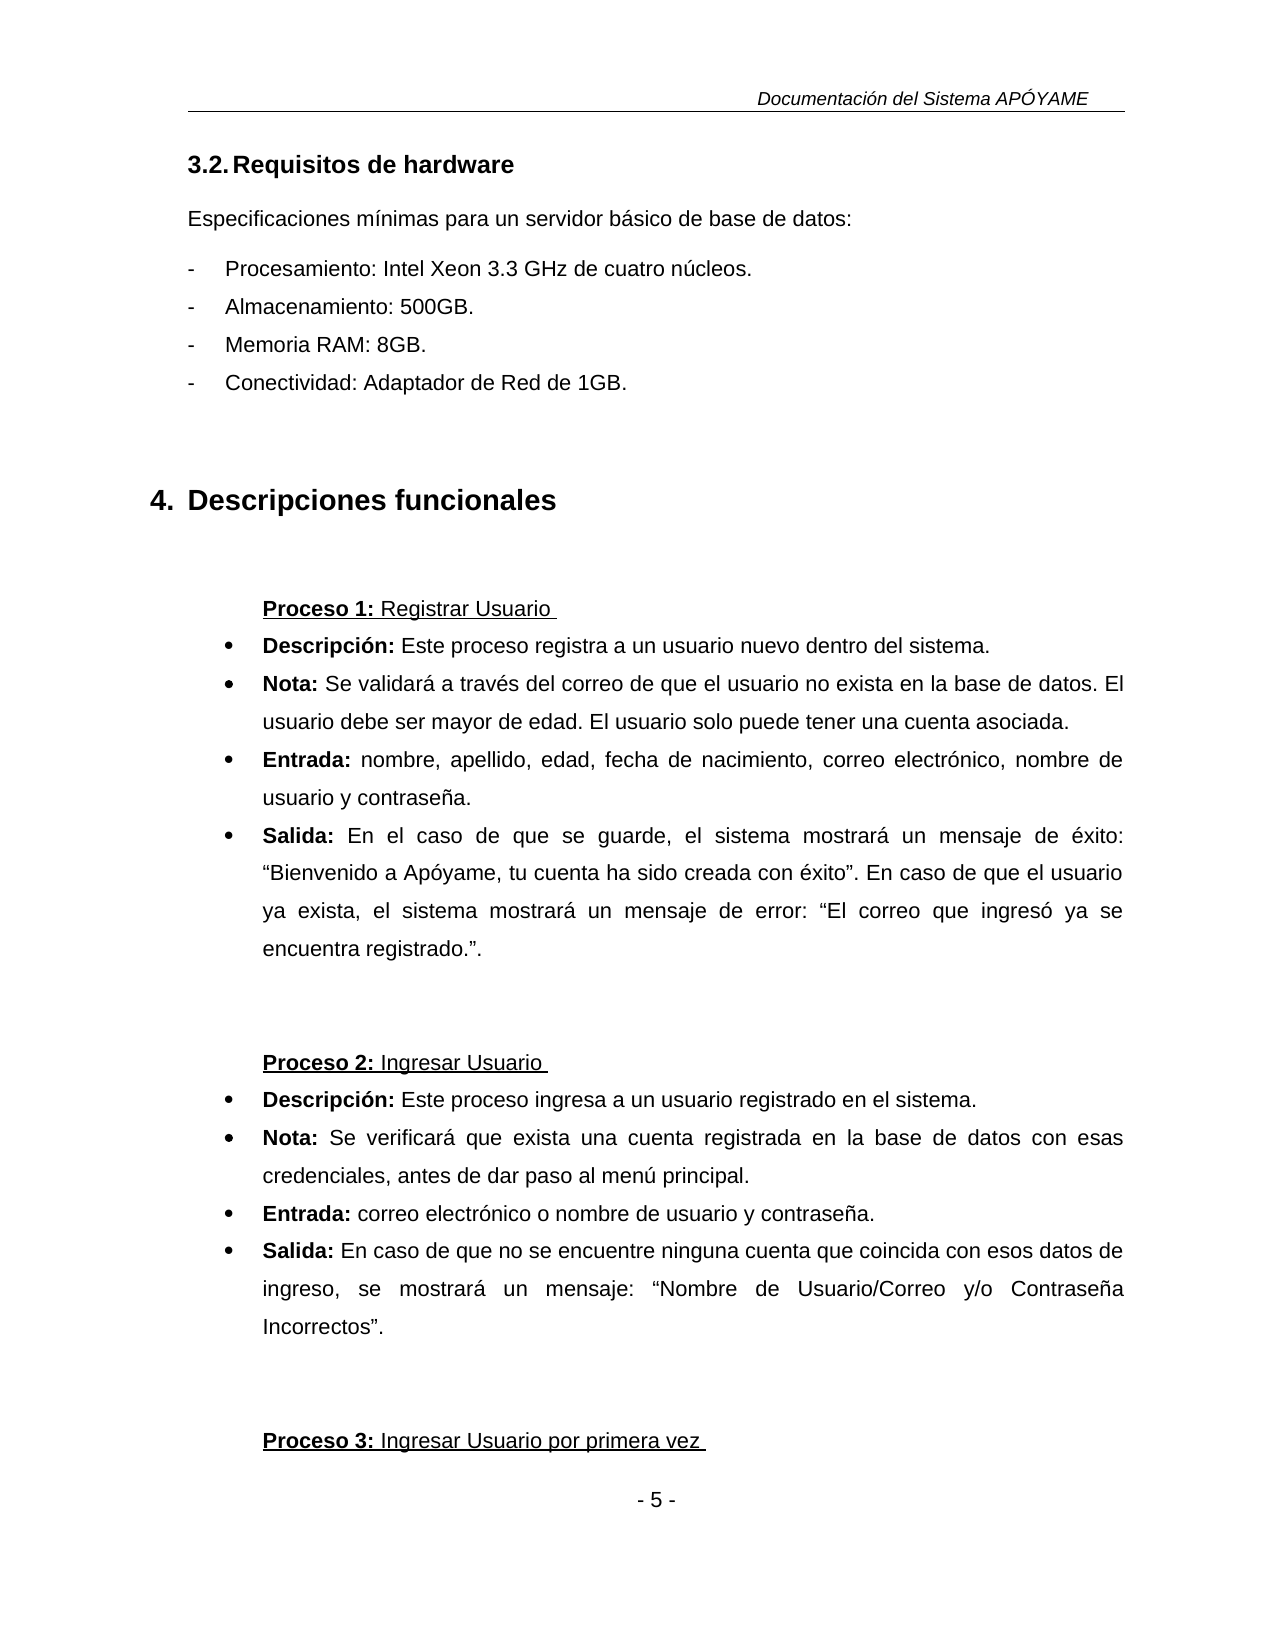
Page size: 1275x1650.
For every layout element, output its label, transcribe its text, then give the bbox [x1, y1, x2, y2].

list Entrada: correo electrónico o nombre de usuario y contraseña. [225, 1201, 1125, 1226]
list Conectividad: Adaptador de Red de 1GB. [187, 369, 1125, 394]
list Proceso 1: Registrar Usuario [262, 596, 1125, 621]
list Salida: En caso de que no se encuentre ninguna cuenta que coincida con esos datos de ingreso, se mostrará un mensaje: “Nombre de Usuario/Correo y/o Contraseña Incorrectos”. [225, 1238, 1125, 1339]
list Descripción: Este proceso registra a un usuario nuevo dentro del sistema. [225, 633, 1125, 659]
list Entrada: nombre, apellido, edad, fecha de nacimiento, correo electrónico, nombre de usuario y contraseña. [225, 747, 1125, 810]
text Especificaciones mínimas para un servidor básico de base de datos: [187, 206, 1125, 231]
list Procesamiento: Intel Xeon 3.3 GHz de cuatro núcleos. [187, 256, 1125, 281]
list Nota: Se validará a través del correo de que el usuario no exista en la base de datos. El usuario debe ser mayor de edad. El usuario solo puede tener una cuenta asociada. [225, 671, 1125, 734]
subtitle Requisitos de hardware [187, 150, 1125, 179]
list Salida: En el caso de que se guarde, el sistema mostrará un mensaje de éxito: “Bienvenido a Apóyame, tu cuenta ha sido creada con éxito”. En caso de que el usuario ya exista, el sistema mostrará un mensaje de error: “El correo que ingresó ya se encuentra registrado.”. [225, 822, 1125, 961]
list Proceso 3: Ingresar Usuario por primera vez [262, 1427, 1125, 1453]
list Proceso 2: Ingresar Usuario [262, 1049, 1125, 1074]
list Descripción: Este proceso ingresa a un usuario registrado en el sistema. [225, 1087, 1125, 1112]
list Nota: Se verificará que exista una cuenta registrada en la base de datos con esas credenciales, antes de dar paso al menú principal. [225, 1125, 1125, 1188]
list Memoria RAM: 8GB. [187, 332, 1125, 357]
list Almacenamiento: 500GB. [187, 294, 1125, 319]
subtitle Descripciones funcionales [150, 482, 1125, 516]
